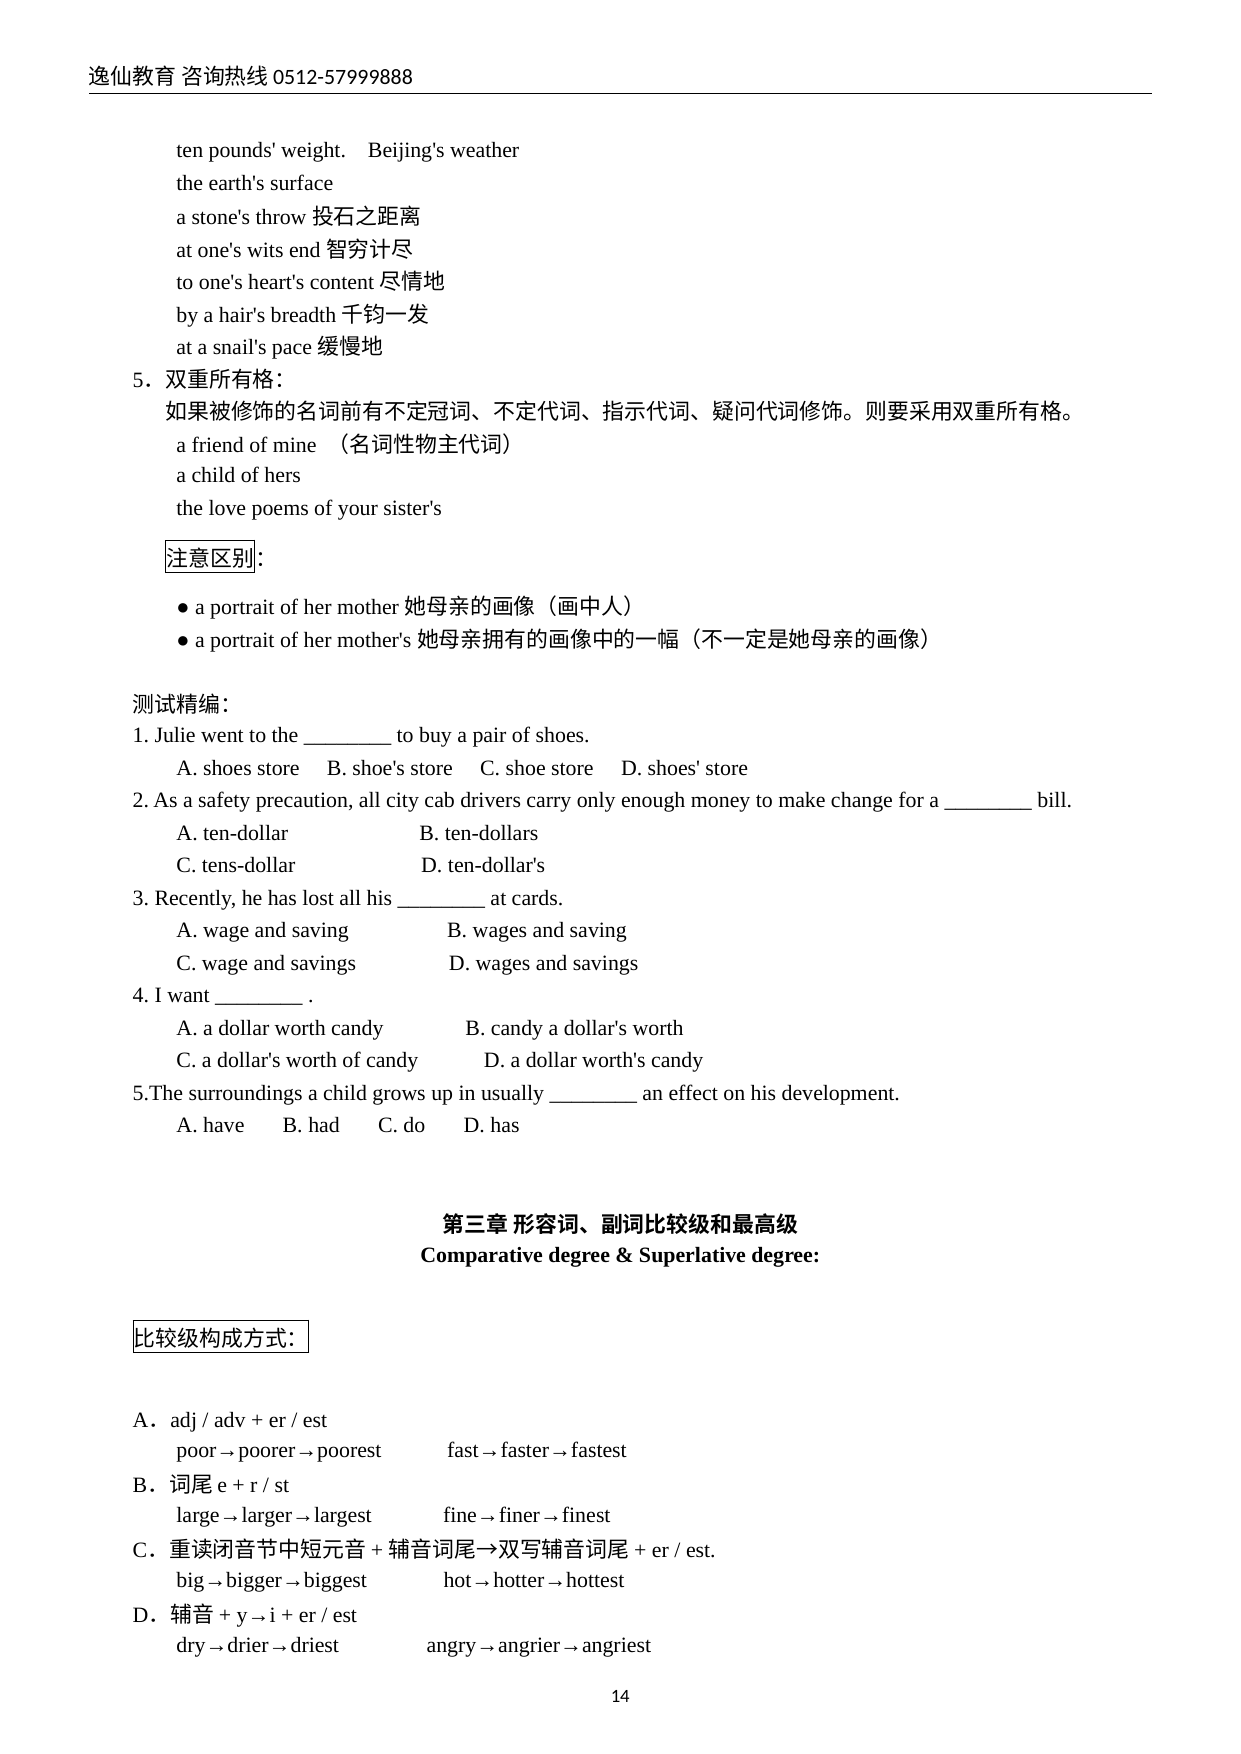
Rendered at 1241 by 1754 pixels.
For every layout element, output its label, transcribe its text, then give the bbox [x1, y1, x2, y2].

text A. wage and saving B. wages and saving [89, 914, 1152, 946]
text 比较级构成方式： [89, 1304, 1152, 1369]
text big→bigger→biggest hot→hotter→hottest [89, 1564, 1152, 1596]
text 第三章 形容词、副词比较级和最高级 [89, 1206, 1152, 1239]
text B．词尾e + r / st [89, 1466, 1152, 1499]
text 4. I want ________ . [89, 979, 1152, 1011]
text 3. Recently, he has lost all his ________ at cards. [89, 881, 1152, 914]
text at a snail's pace 缓慢地 [89, 329, 1152, 361]
text a stone's throw 投石之距离 [89, 199, 1152, 231]
text a friend of mine （名词性物主代词） [89, 426, 1152, 459]
text A. shoes store B. shoe's store C. shoe store D. shoes' store [89, 751, 1152, 784]
text 5.The surroundings a child grows up in usually ________ an effect on his development. [89, 1076, 1152, 1109]
text at one's wits end 智穷计尽 [89, 231, 1152, 264]
text A. have B. had C. do D. has [89, 1109, 1152, 1141]
text 注意区别： [89, 524, 1152, 589]
text the earth's surface [89, 166, 1152, 199]
text to one's heart's content 尽情地 [89, 264, 1152, 296]
text by a hair's breadth 千钧一发 [89, 296, 1152, 329]
text 1. Julie went to the ________ to buy a pair of shoes. [89, 719, 1152, 751]
text C. wage and savings D. wages and savings [89, 946, 1152, 979]
text C．重读闭音节中短元音 + 辅音词尾→双写辅音词尾 + er / est. [89, 1531, 1152, 1564]
text C. tens-dollar D. ten-dollar's [89, 849, 1152, 881]
text large→larger→largest fine→finer→finest [89, 1499, 1152, 1531]
text a child of hers [89, 459, 1152, 491]
text poor→poorer→poorest fast→faster→fastest [89, 1434, 1152, 1466]
text D．辅音 + y→i + er / est [89, 1596, 1152, 1629]
text A. ten-dollar B. ten-dollars [89, 816, 1152, 849]
text A. a dollar worth candy B. candy a dollar's worth [89, 1011, 1152, 1044]
text C. a dollar's worth of candy D. a dollar worth's candy [89, 1044, 1152, 1076]
text the love poems of your sister's [89, 491, 1152, 524]
text A．adj / adv + er / est [89, 1401, 1152, 1434]
text 2. As a safety precaution, all city cab drivers carry only enough money to make change for a ________ bill. [89, 784, 1152, 816]
text ● a portrait of her mother's 她母亲拥有的画像中的一幅（不一定是她母亲的画像） [89, 621, 1152, 654]
text dry→drier→driest angry→angrier→angriest [89, 1629, 1152, 1661]
text 测试精编： [89, 686, 1152, 719]
text Comparative degree & Superlative degree: [89, 1239, 1152, 1271]
text ten pounds' weight. 's weather [89, 134, 1152, 166]
text ● a portrait of her mother 她母亲的画像（画中人） [89, 589, 1152, 621]
text 5．双重所有格： [89, 361, 1152, 394]
text 如果被修饰的名词前有不定冠词、不定代词、指示代词、疑问代词修饰。则要采用双重所有格。 [89, 394, 1152, 426]
